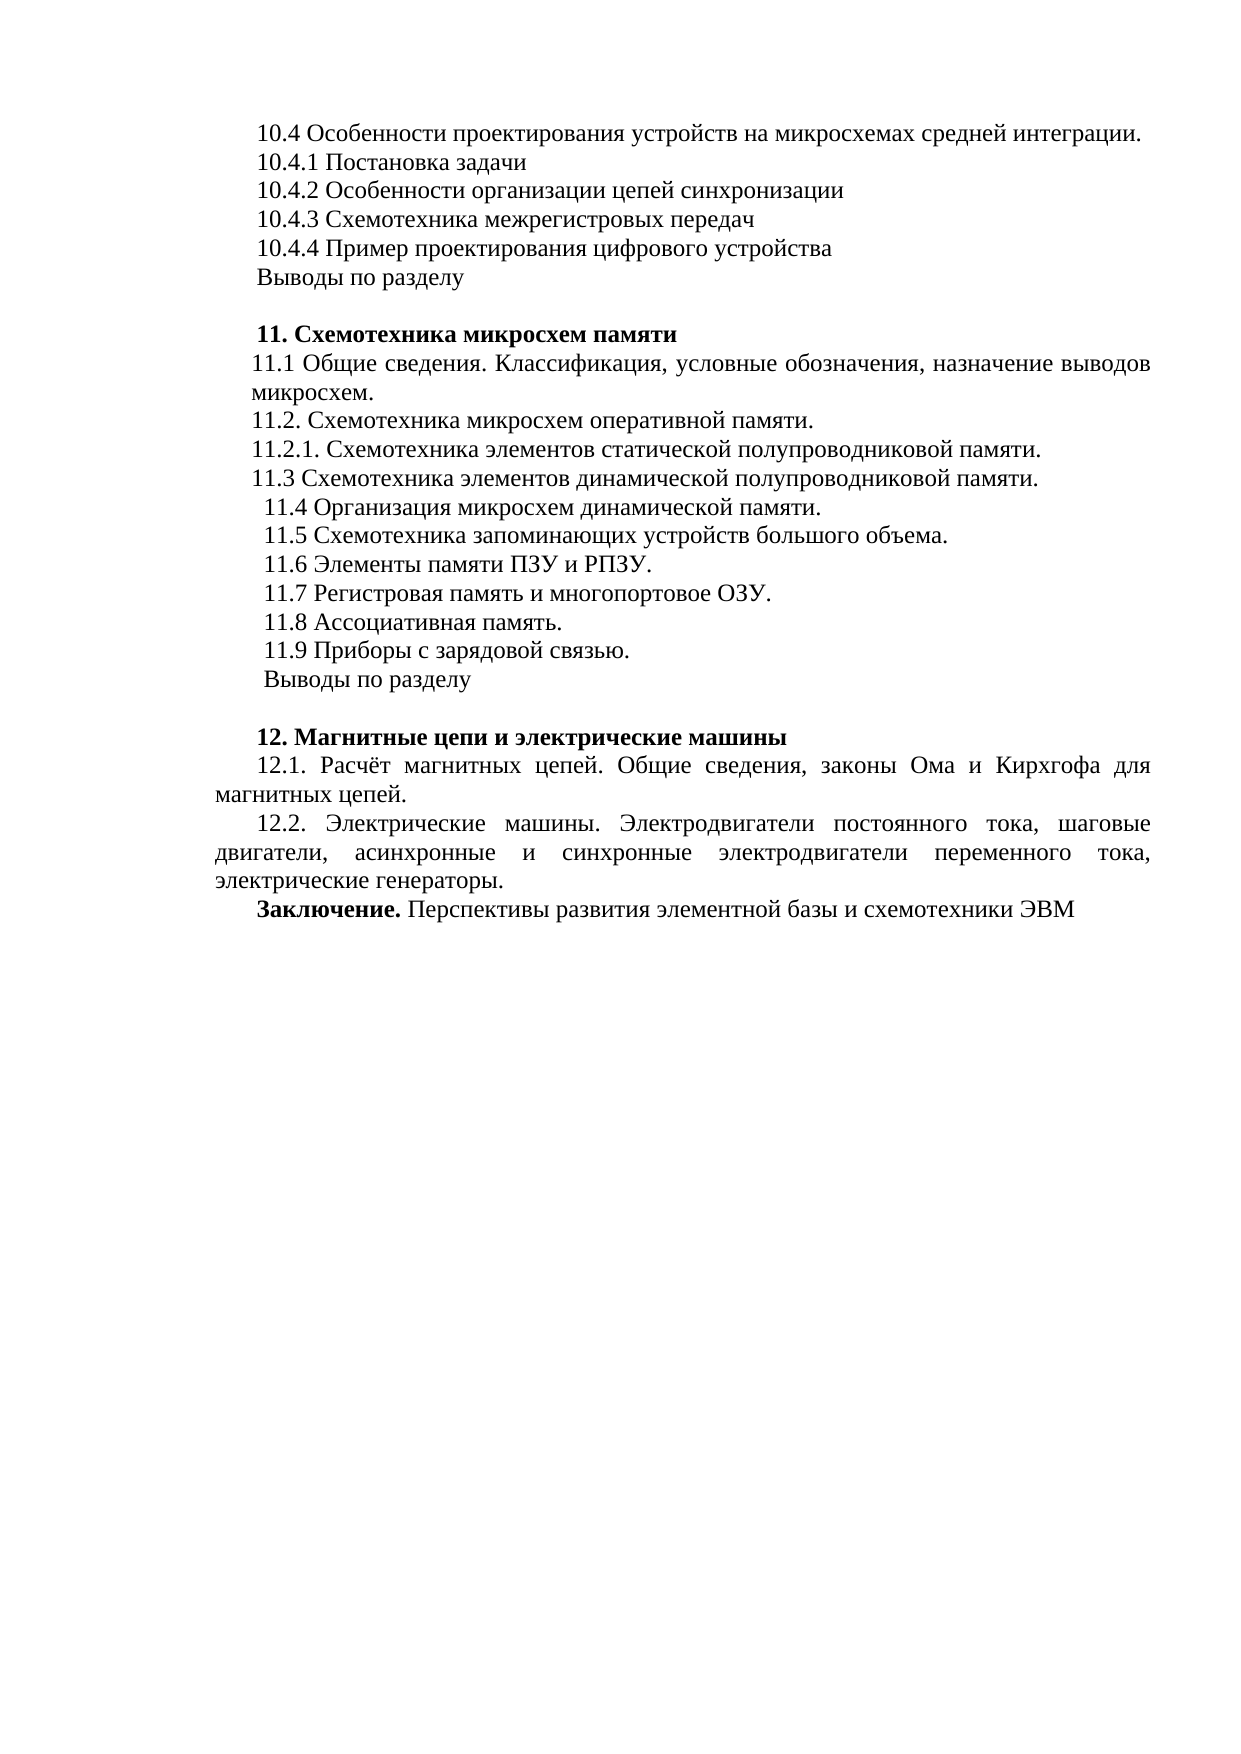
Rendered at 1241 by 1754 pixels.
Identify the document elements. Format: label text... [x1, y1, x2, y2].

text 11.2. Схемотехника микросхем оперативной памяти. [251, 406, 1152, 434]
text 11. Схемотехника микросхем памяти [215, 319, 1152, 348]
text 12.1. Расчёт магнитных цепей. Общие сведения, законы Ома и Кирхгофа для магнитных цепей. [215, 751, 1152, 808]
text 11.9 Приборы с зарядовой связью. [222, 636, 1152, 664]
text 10.4.3 Схемотехника межрегистровых передач [215, 204, 1152, 233]
text 11.6 Элементы памяти ПЗУ и РПЗУ. [222, 549, 1152, 578]
text 12. Магнитные цепи и электрические машины [215, 722, 1152, 751]
text 10.4.4 Пример проектирования цифрового устройства [215, 233, 1152, 262]
text 10.4 Особенности проектирования устройств на микросхемах средней интеграции. [215, 118, 1152, 147]
text 10.4.1 Постановка задачи [215, 147, 1152, 176]
text 10.4.2 Особенности организации цепей синхронизации [215, 176, 1152, 204]
text Выводы по разделу [222, 664, 1152, 693]
text Заключение. Перспективы развития элементной базы и схемотехники ЭВМ [215, 894, 1152, 923]
text 11.7 Регистровая память и многопортовое ОЗУ. [222, 578, 1152, 607]
text Выводы по разделу [215, 262, 1152, 291]
text 11.1 Общие сведения. Классификация, условные обозначения, назначение выводов микросхем. [251, 348, 1152, 406]
text 12.2. Электрические машины. Электродвигатели постоянного тока, шаговые двигатели, асинхронные и синхронные электродвигатели переменного тока, электрические генераторы. [215, 808, 1152, 894]
text 11.4 Организация микросхем динамической памяти. [222, 492, 1152, 521]
text 11.3 Схемотехника элементов динамической полупроводниковой памяти. [177, 463, 1152, 492]
text 11.2.1. Схемотехника элементов статической полупроводниковой памяти. [177, 434, 1152, 463]
text 11.5 Схемотехника запоминающих устройств большого объема. [222, 521, 1152, 549]
text 11.8 Ассоциативная память. [222, 607, 1152, 636]
